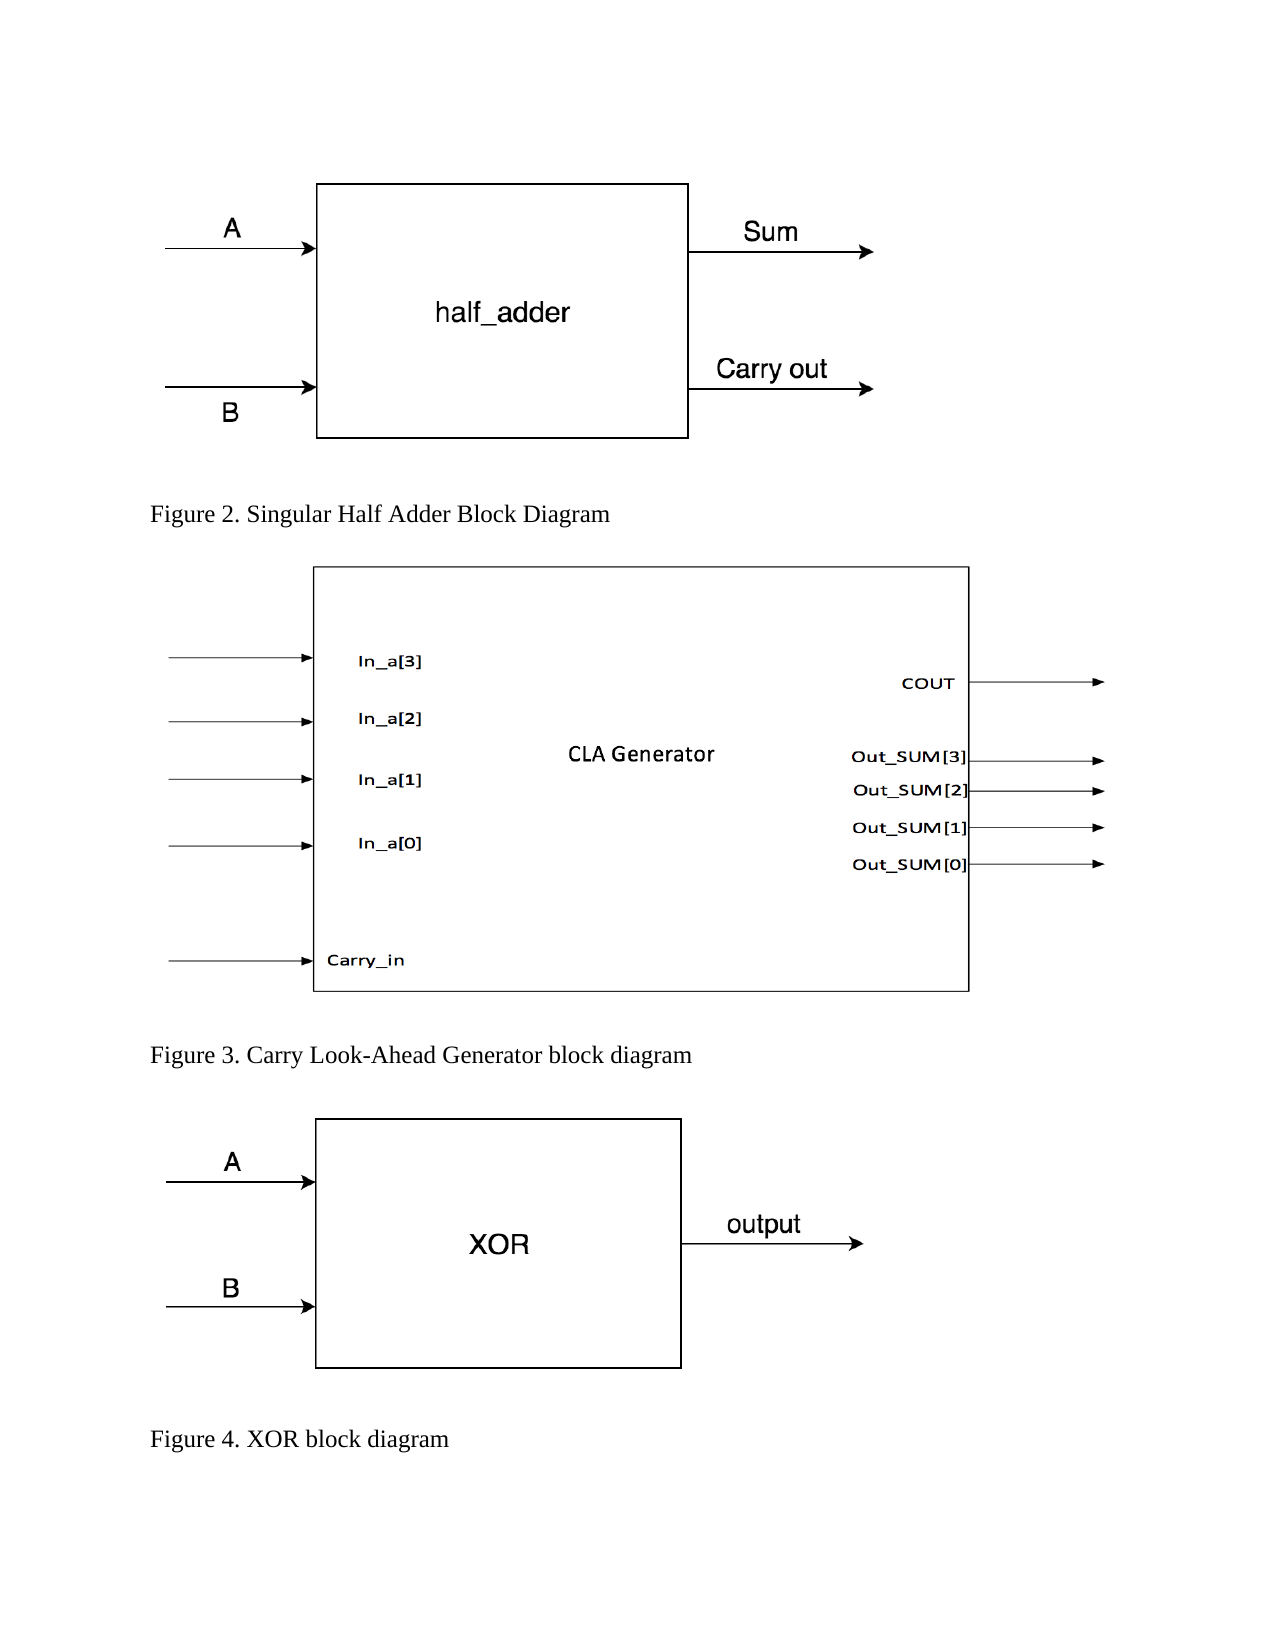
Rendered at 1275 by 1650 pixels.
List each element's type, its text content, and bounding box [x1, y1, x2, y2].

text Figure 3. Carry Look-Ahead Generator block diagram [150, 1040, 1125, 1069]
text Figure 2. Singular Half Adder Block Diagram [150, 499, 1125, 528]
picture [150, 1093, 886, 1400]
picture [150, 150, 903, 474]
text Figure 4. XOR block diagram [150, 1424, 1125, 1453]
picture [150, 552, 1125, 1016]
